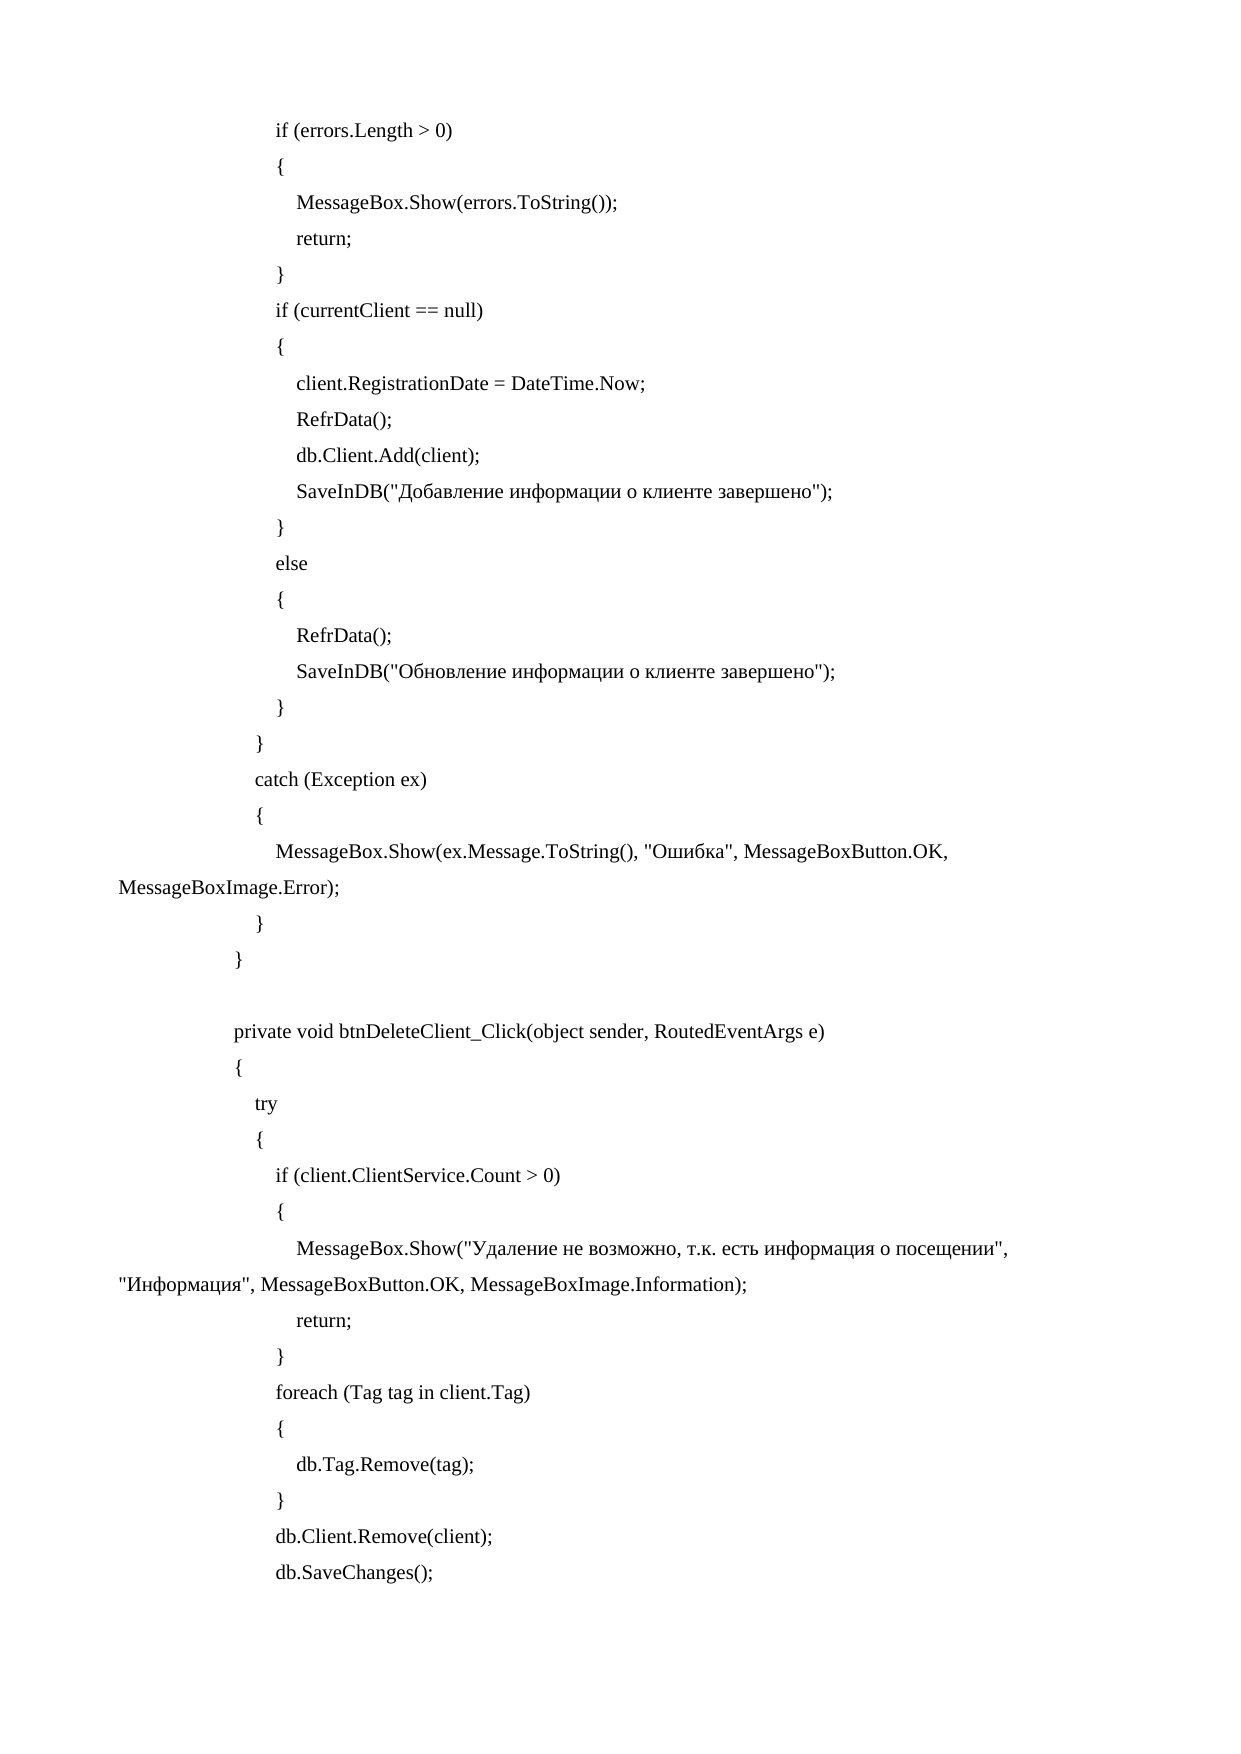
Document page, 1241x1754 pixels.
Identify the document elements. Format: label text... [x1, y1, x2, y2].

text } [118, 947, 1122, 971]
text return; [118, 1307, 1122, 1332]
text } [118, 695, 1122, 719]
text private void btnDeleteClient_Click(object sender, RoutedEventArgs e) [118, 1019, 1122, 1043]
text return; [118, 226, 1122, 250]
text } [118, 514, 1122, 539]
text } [118, 1488, 1122, 1512]
text { [118, 803, 1122, 827]
text client.RegistrationDate = DateTime.Now; [118, 370, 1122, 394]
text } [118, 1343, 1122, 1368]
text SaveInDB("Добавление информации о клиенте завершено"); [118, 478, 1122, 503]
text MessageBox.Show(errors.ToString()); [118, 190, 1122, 214]
text db.Client.Remove(client); [118, 1524, 1122, 1548]
text foreach (Tag tag in client.Tag) [118, 1379, 1122, 1404]
text MessageBox.Show(ex.Message.ToString(), "Ошибка", MessageBoxButton.OK, MessageBoxImage.Error); [118, 839, 1122, 899]
text { [118, 1199, 1122, 1223]
text db.Tag.Remove(tag); [118, 1452, 1122, 1476]
text SaveInDB("Обновление информации о клиенте завершено"); [118, 659, 1122, 683]
text try [118, 1091, 1122, 1115]
text } [118, 731, 1122, 755]
text { [118, 1127, 1122, 1151]
text catch (Exception ex) [118, 767, 1122, 791]
text RefrData(); [118, 406, 1122, 431]
text else [118, 551, 1122, 575]
text { [118, 587, 1122, 611]
text { [118, 1416, 1122, 1440]
text RefrData(); [118, 623, 1122, 647]
text db.Client.Add(client); [118, 442, 1122, 467]
text if (client.ClientService.Count > 0) [118, 1163, 1122, 1187]
text if (errors.Length > 0) [118, 118, 1122, 142]
text { [118, 334, 1122, 358]
text if (currentClient == null) [118, 298, 1122, 322]
text } [118, 911, 1122, 935]
text db.SaveChanges(); [118, 1560, 1122, 1584]
text } [118, 262, 1122, 286]
text { [118, 1055, 1122, 1079]
text { [118, 154, 1122, 178]
text MessageBox.Show("Удаление не возможно, т.к. есть информация о посещении", "Информация", MessageBoxButton.OK, MessageBoxImage.Information); [118, 1235, 1122, 1296]
